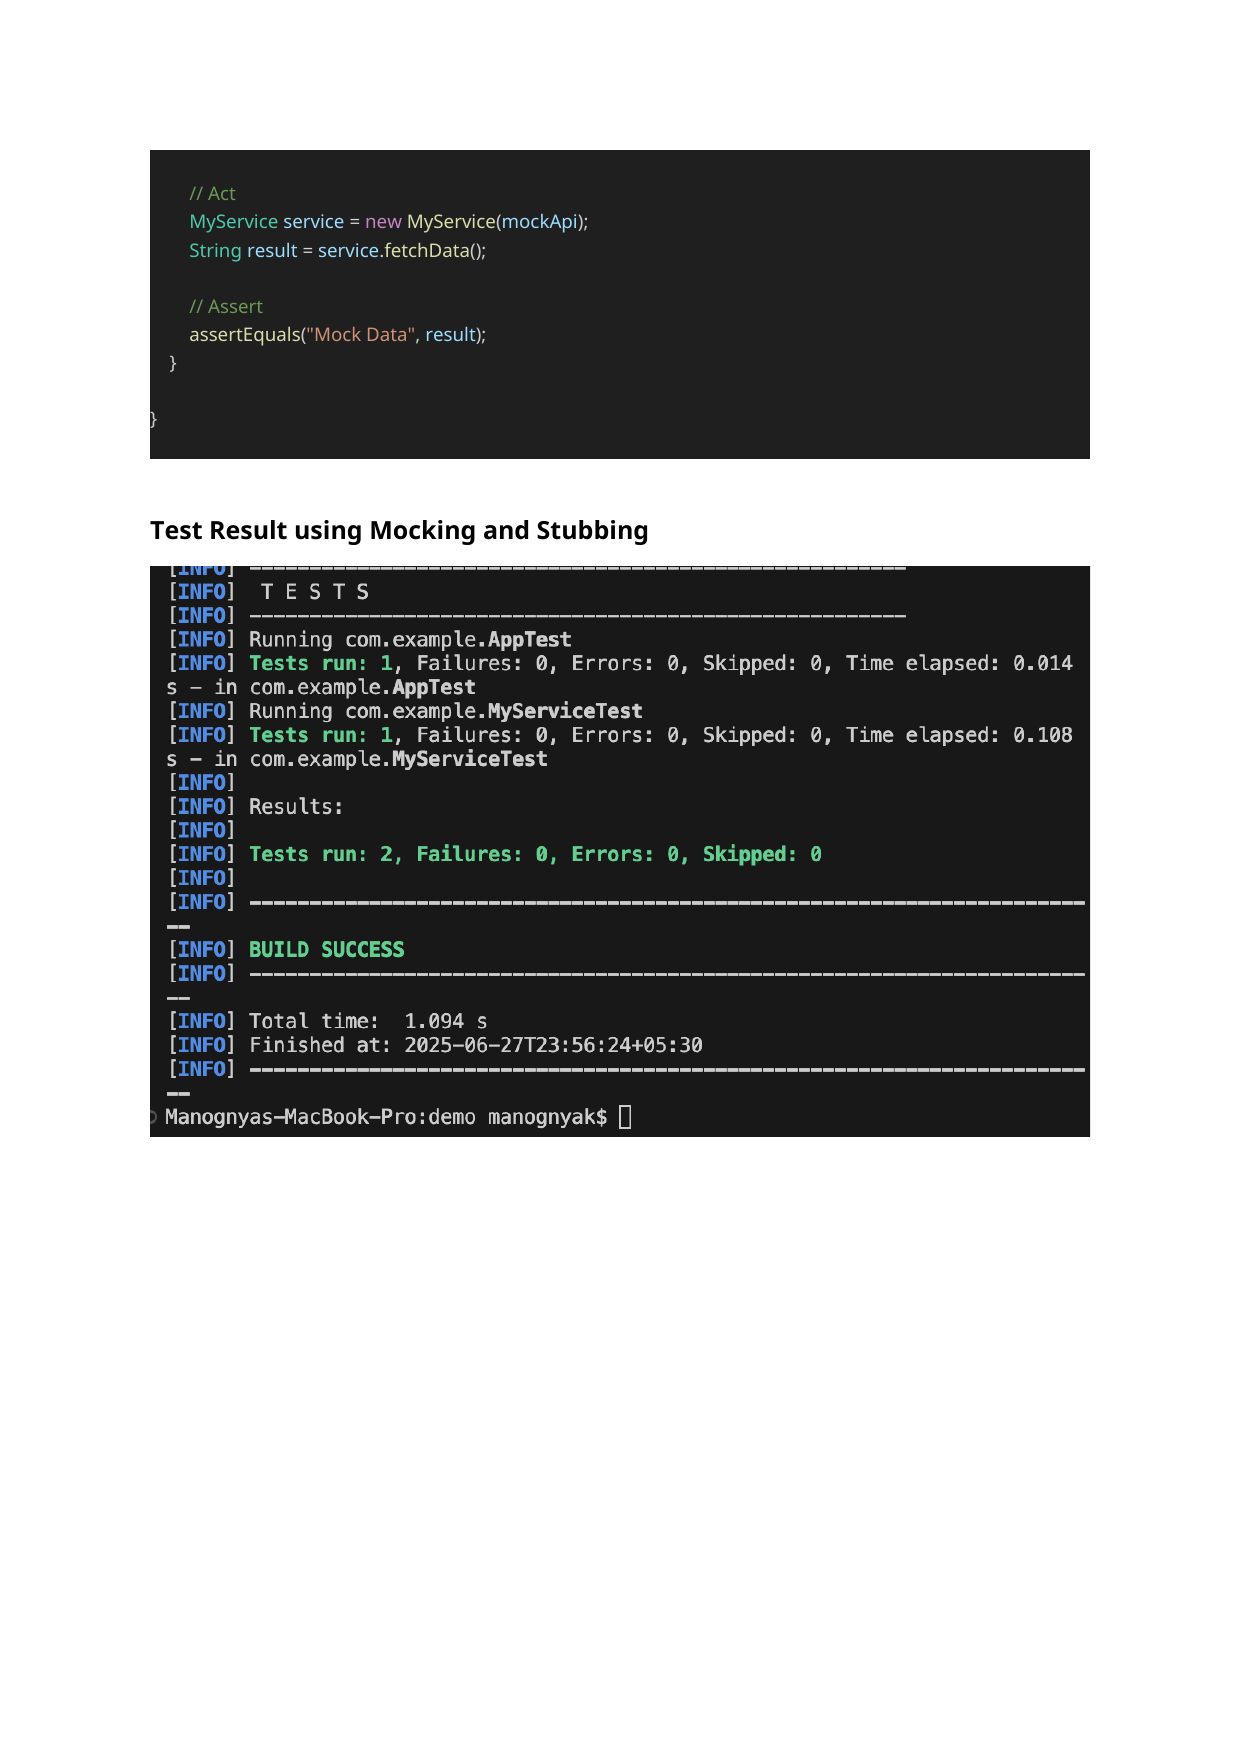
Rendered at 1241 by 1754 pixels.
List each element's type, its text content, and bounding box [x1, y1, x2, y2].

text Test Result using Mocking and Stubbing [150, 513, 1090, 547]
text // Assert [150, 291, 1090, 319]
text MyService service = new MyService(mockApi); [150, 206, 1090, 234]
text assertEquals("Mock Data", result); [150, 319, 1090, 347]
text } [150, 347, 1090, 375]
picture [150, 566, 1091, 1137]
text } [150, 403, 1090, 431]
text // Act [150, 178, 1090, 206]
text String result = service.fetchData(); [150, 234, 1090, 262]
